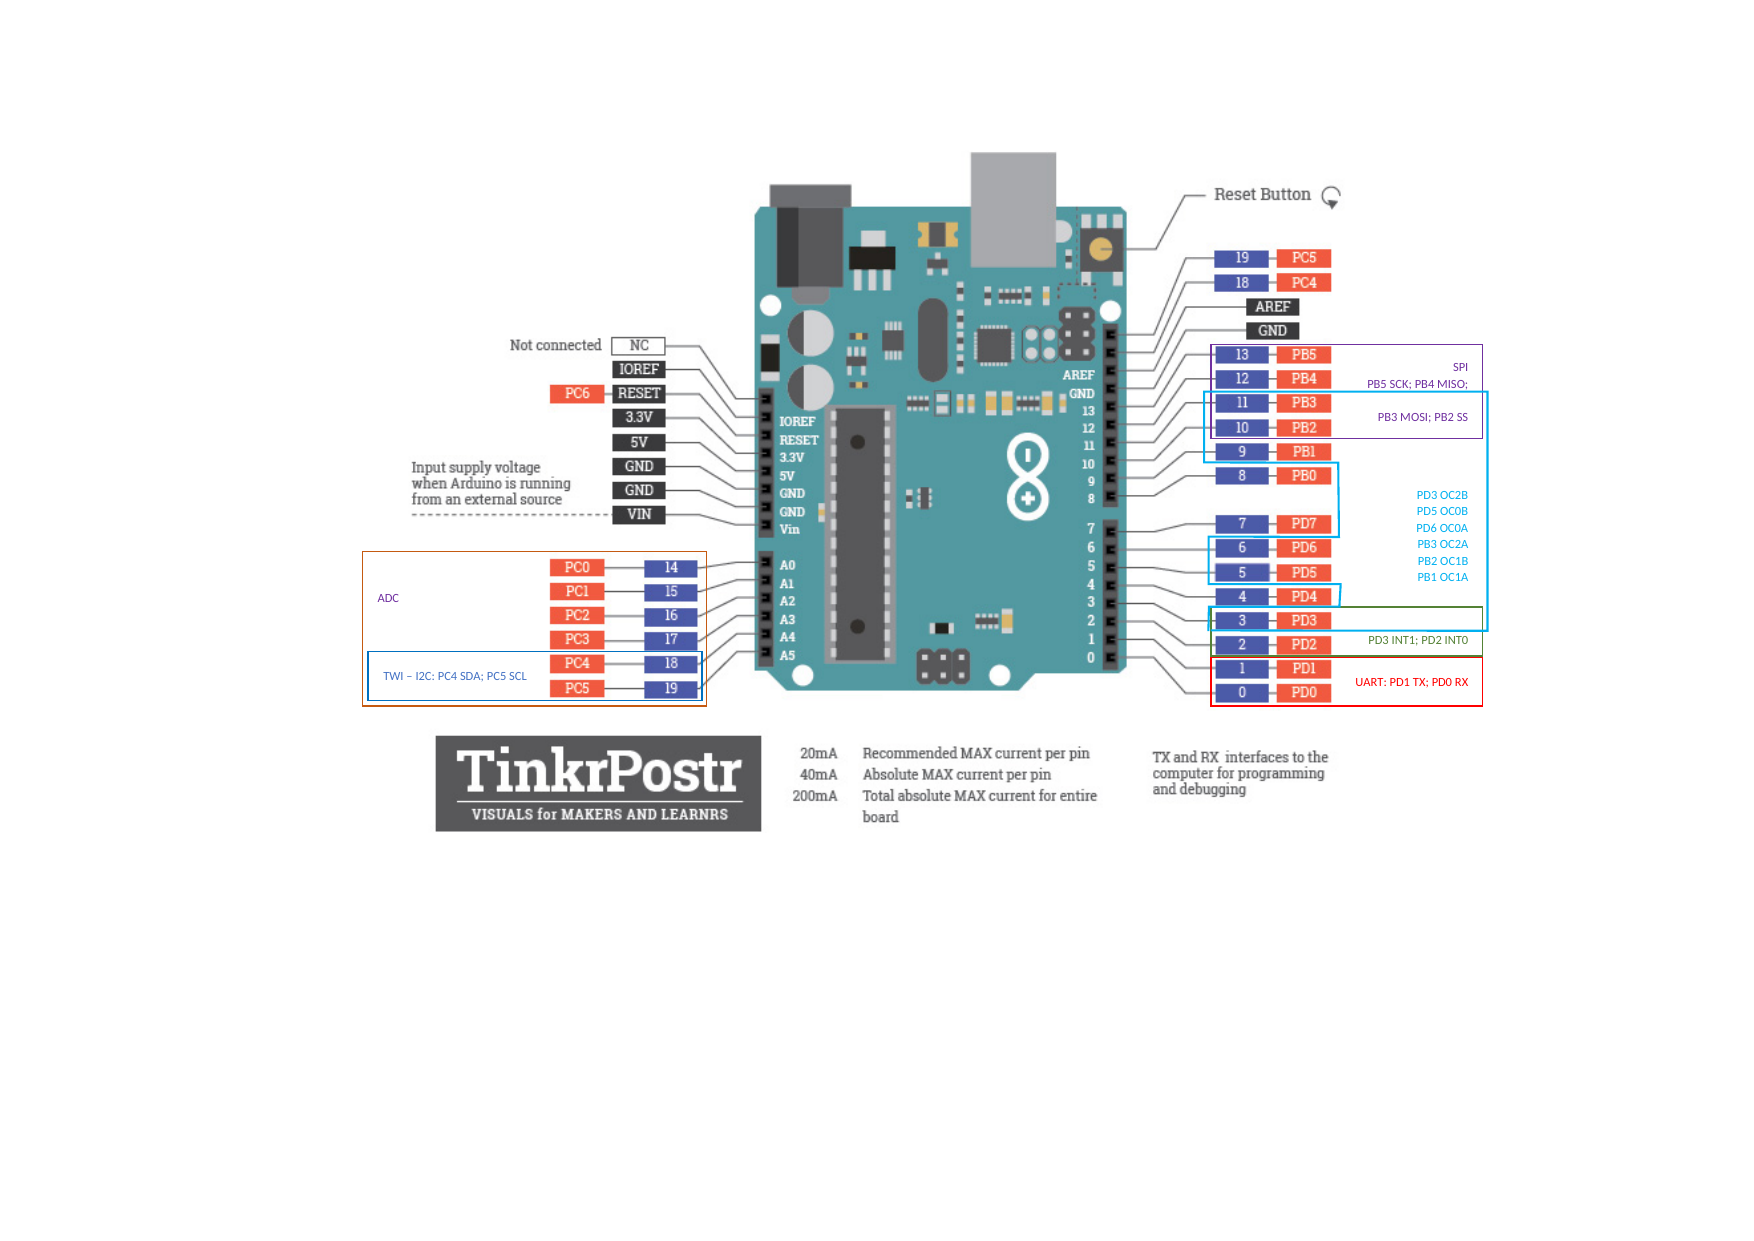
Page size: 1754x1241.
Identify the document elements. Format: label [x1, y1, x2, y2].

picture [1212, 608, 1350, 629]
picture [1212, 345, 1350, 390]
picture [404, 552, 706, 705]
picture [1432, 491, 1437, 499]
picture [1206, 393, 1350, 606]
picture [1424, 491, 1430, 499]
picture [404, 652, 701, 700]
picture [1212, 658, 1350, 705]
picture [1462, 507, 1467, 515]
picture [1425, 557, 1430, 565]
picture [1462, 557, 1467, 565]
picture [1462, 491, 1467, 499]
picture [1454, 507, 1460, 515]
picture [1424, 507, 1430, 515]
picture [404, 147, 1350, 833]
picture [1212, 393, 1350, 438]
picture [1212, 632, 1350, 655]
